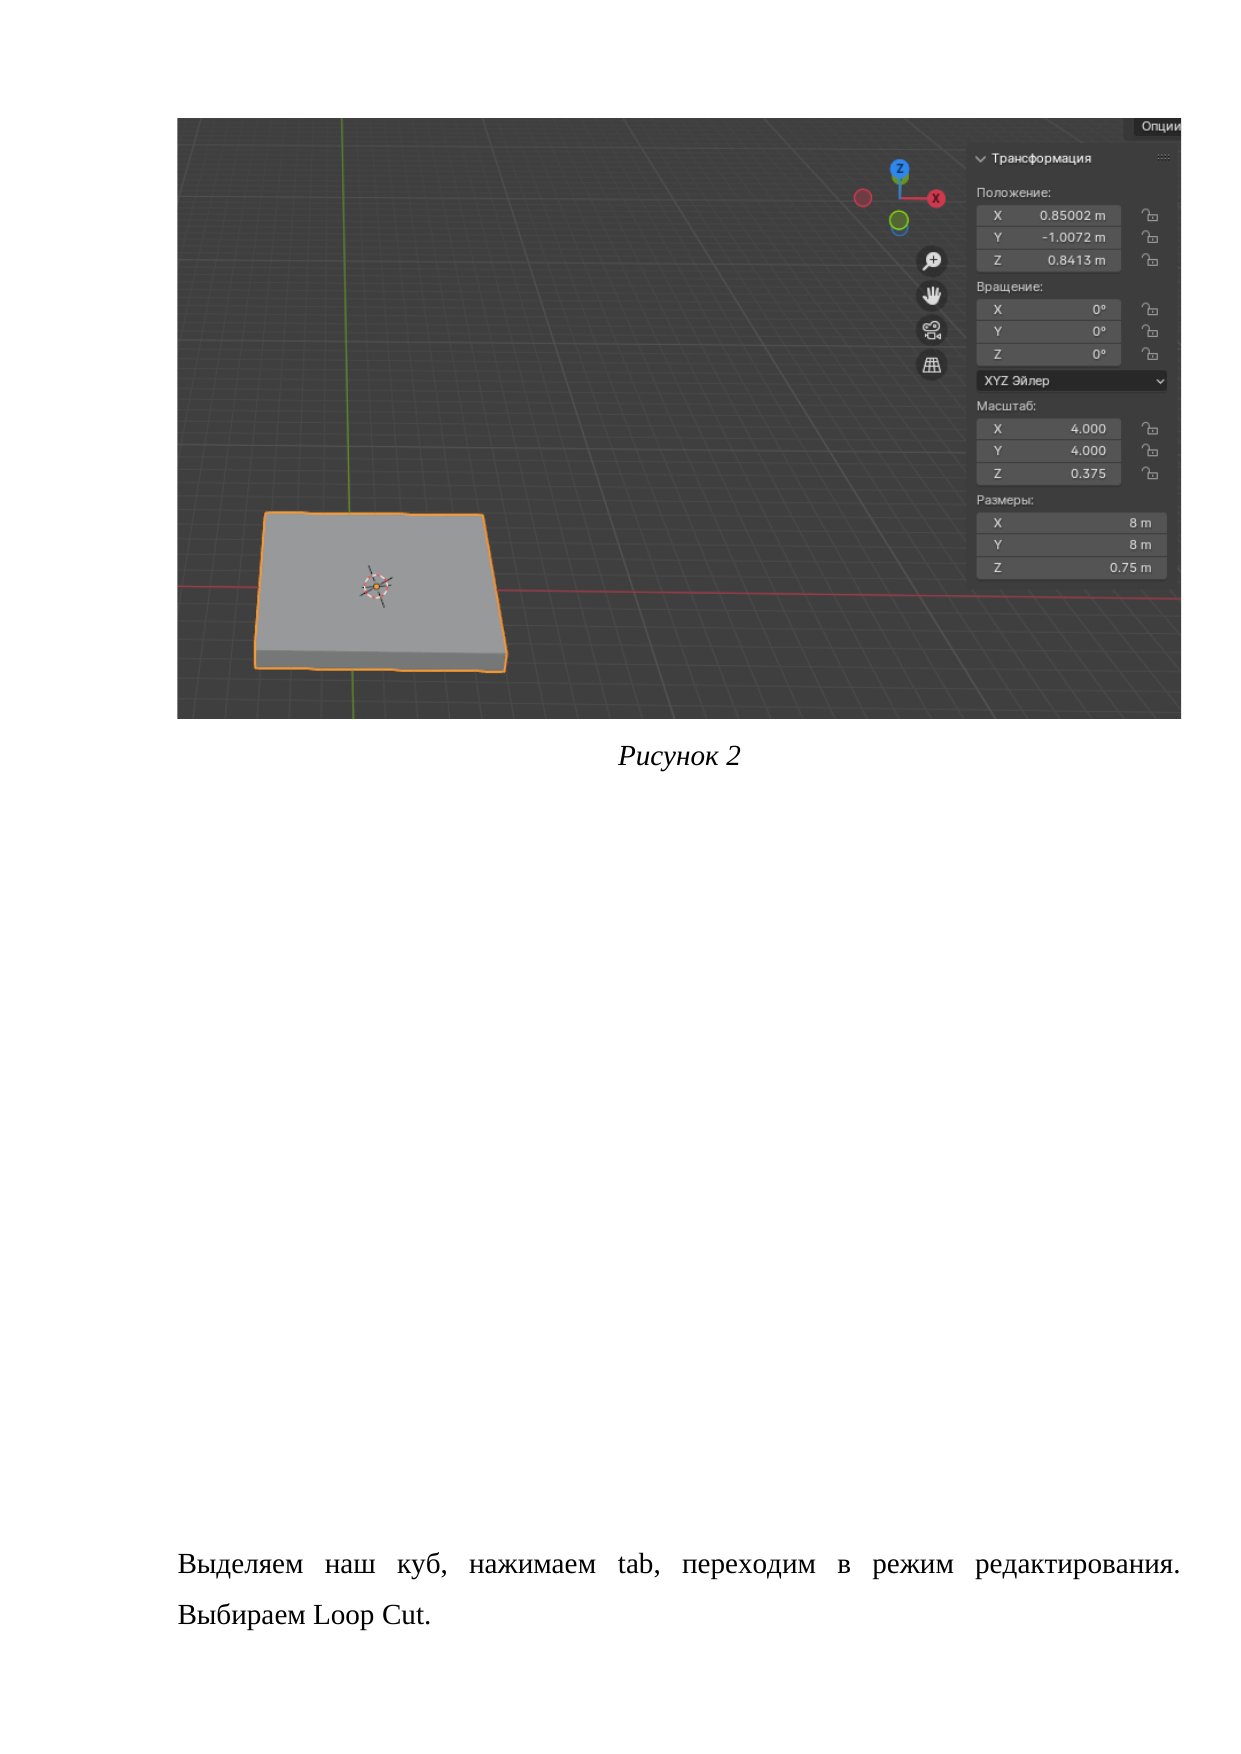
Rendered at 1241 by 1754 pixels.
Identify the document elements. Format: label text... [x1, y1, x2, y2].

text Выделяем наш куб, нажимаем tab, переходим в режим редактирования. Выбираем Loop Cut. [177, 1547, 1181, 1631]
text Рисунок 2 [177, 738, 1181, 771]
picture [177, 118, 1182, 719]
